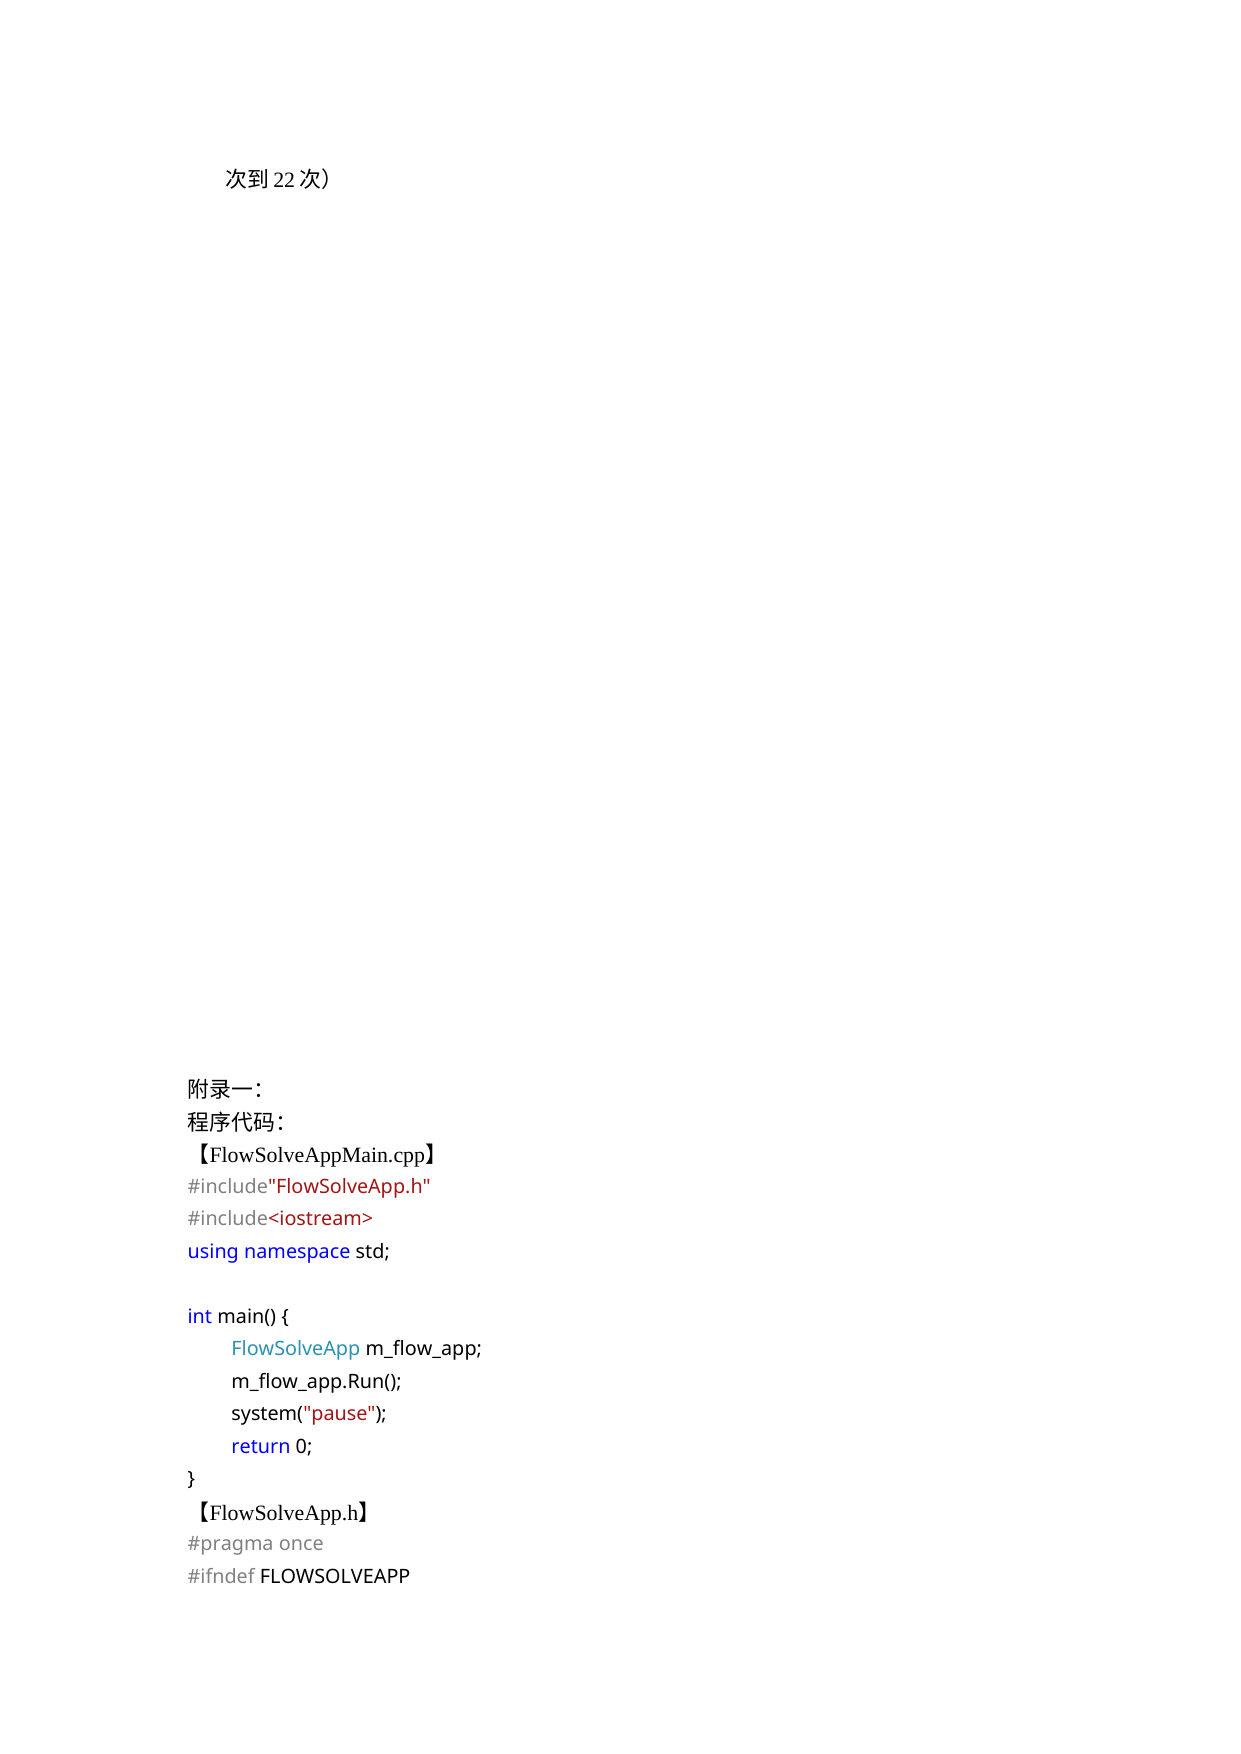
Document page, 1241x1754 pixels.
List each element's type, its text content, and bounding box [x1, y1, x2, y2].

text int main() { [187, 1299, 1053, 1332]
text m_flow_app.Run(); [187, 1364, 1053, 1397]
text 附录一： [187, 1072, 1053, 1104]
text #pragma once [187, 1527, 1053, 1559]
text 【FlowSolveAppMain.cpp】 [187, 1137, 1053, 1169]
text system("pause"); [187, 1397, 1053, 1429]
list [187, 162, 1053, 194]
text 程序代码： [187, 1104, 1053, 1137]
text return 0; [187, 1429, 1053, 1462]
text FlowSolveApp m_flow_app; [187, 1332, 1053, 1364]
text #ifndef FLOWSOLVEAPP [187, 1559, 1053, 1592]
text } [187, 1462, 1053, 1494]
text #include"FlowSolveApp.h" [187, 1169, 1053, 1202]
text 【FlowSolveApp.h】 [187, 1494, 1053, 1527]
text #include<iostream> [187, 1202, 1053, 1234]
text using namespace std; [187, 1234, 1053, 1267]
